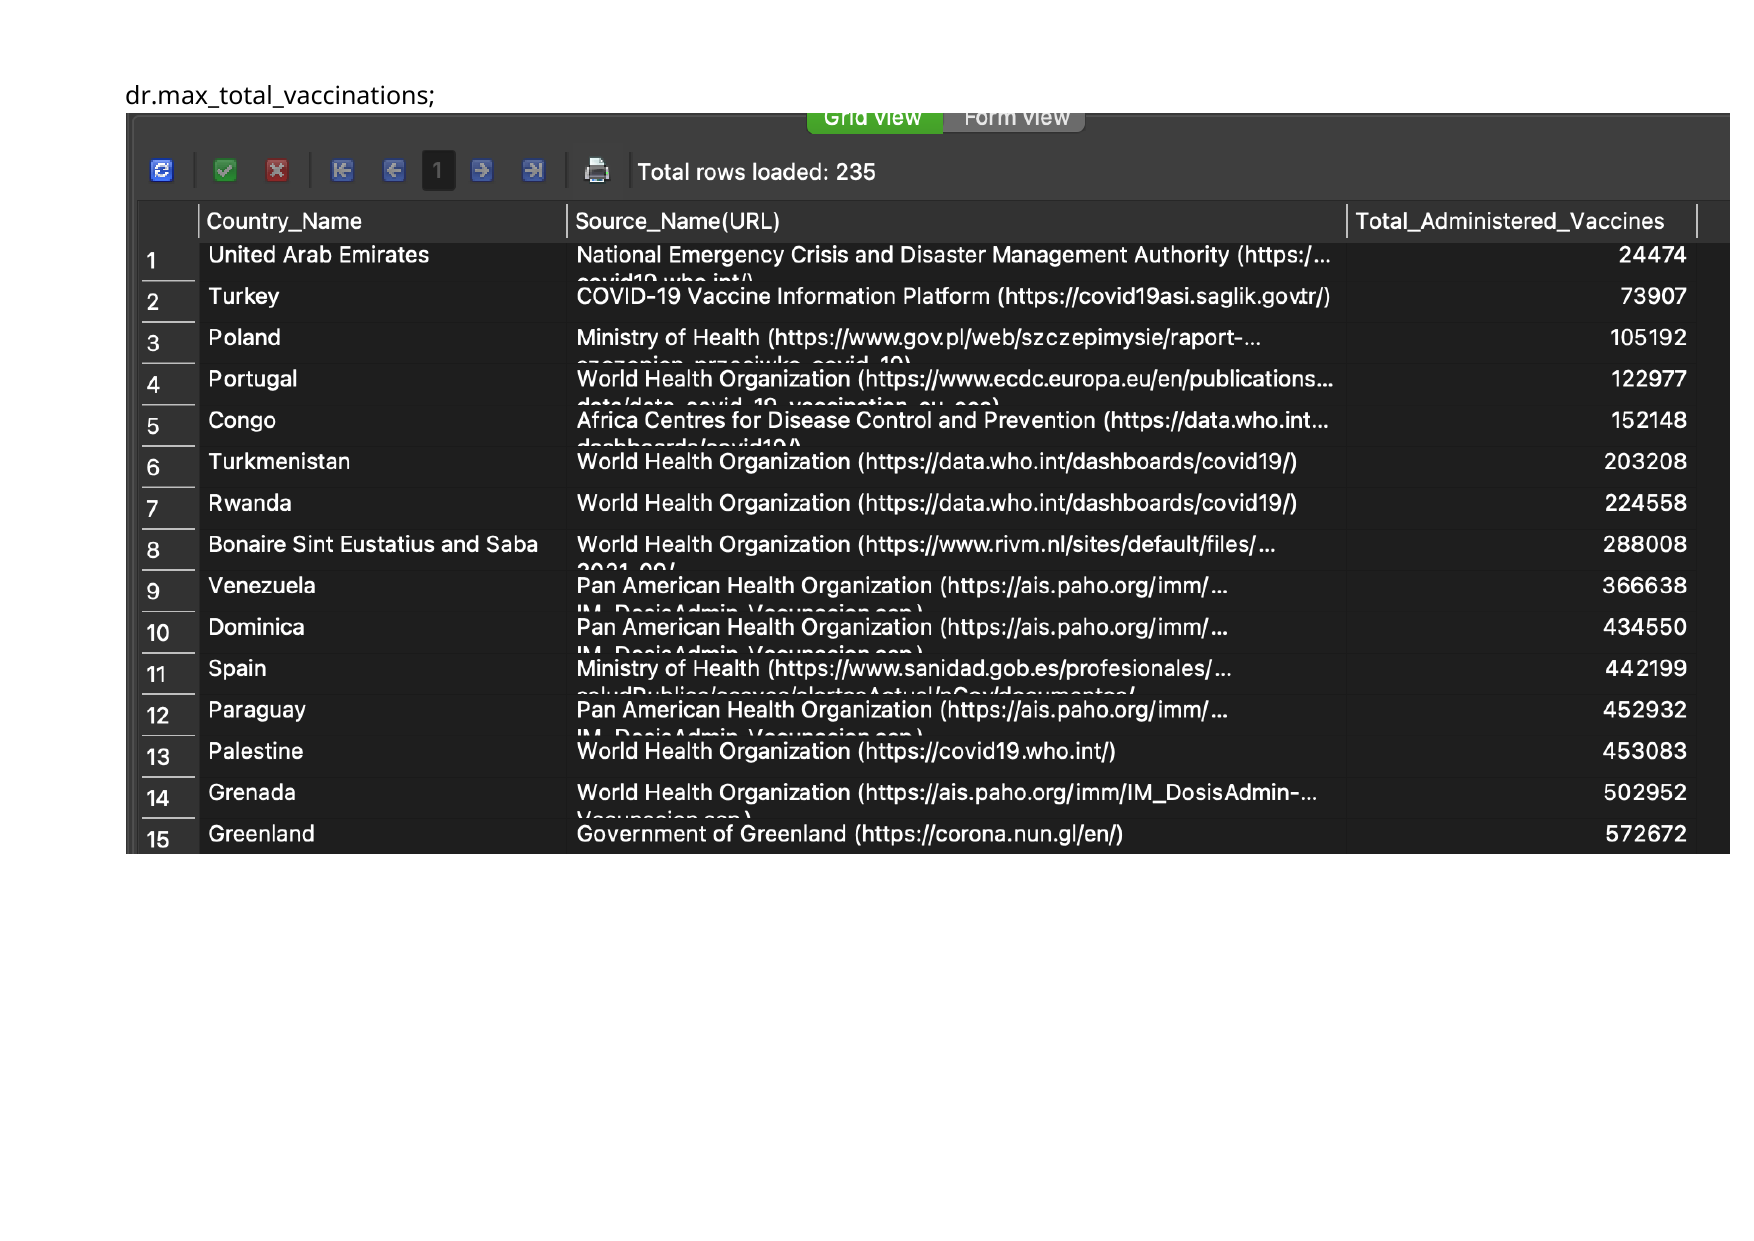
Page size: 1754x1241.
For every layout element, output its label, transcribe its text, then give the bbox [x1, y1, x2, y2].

text dr.max_total_vaccinations; [75, 76, 1679, 114]
picture [126, 113, 1730, 854]
